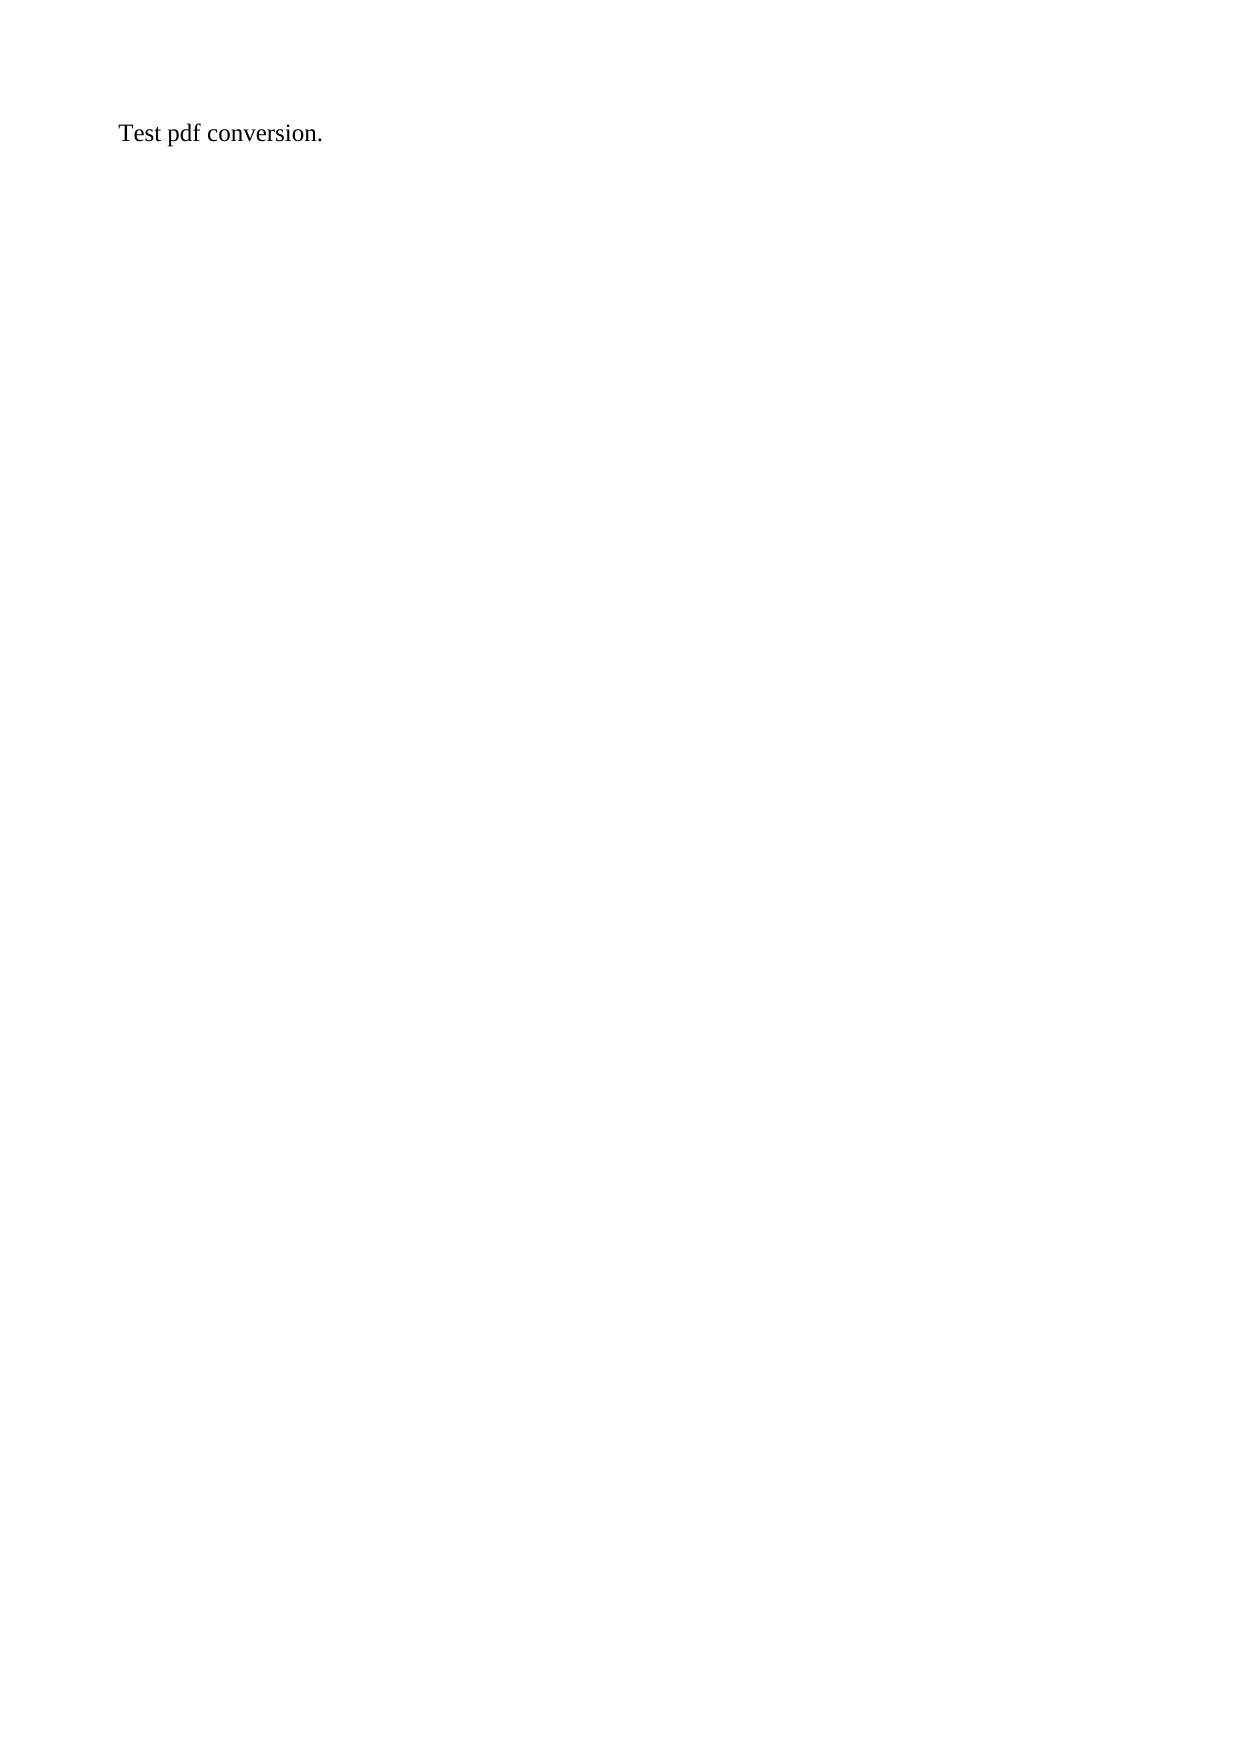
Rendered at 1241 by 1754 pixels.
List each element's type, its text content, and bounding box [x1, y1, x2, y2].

text Test pdf conversion. [118, 118, 1122, 147]
